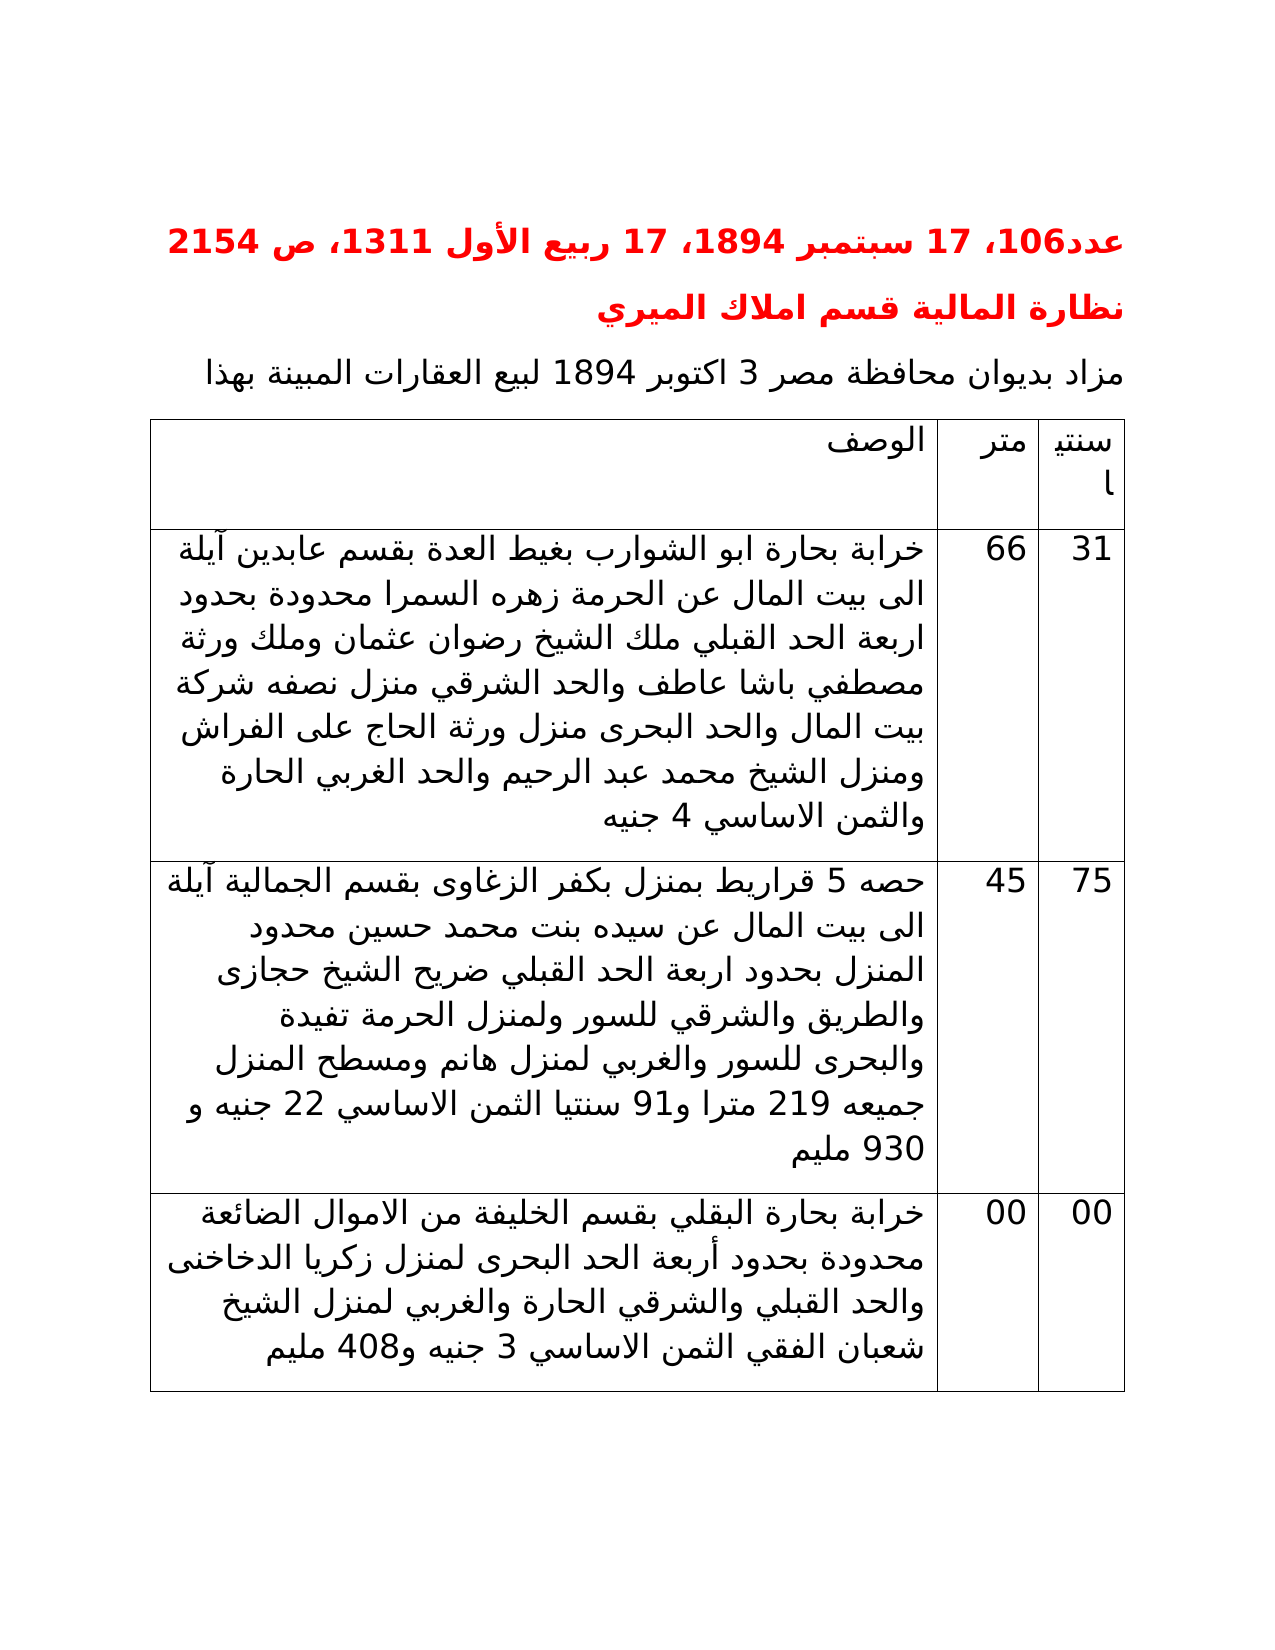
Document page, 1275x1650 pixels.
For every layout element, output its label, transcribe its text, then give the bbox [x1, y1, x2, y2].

table_cell 75 [1039, 862, 1124, 1193]
table_header الوصف [151, 420, 937, 528]
table_header متر [938, 420, 1038, 528]
table_cell 00 [938, 1194, 1038, 1391]
text عدد106، 17 سبتمبر 1894، 17 ربيع الأول 1311، ص 2154 [150, 223, 1125, 262]
table_cell 31 [1039, 530, 1124, 861]
table_cell 66 [938, 530, 1038, 861]
text مزاد بديوان محافظة مصر 3 اكتوبر 1894 لبيع العقارات المبينة بهذا [150, 354, 1125, 393]
text نظارة المالية قسم املاك الميري [150, 288, 1125, 327]
table_cell خرابة بحارة البقلي بقسم الخليفة من الاموال الضائعة محدودة بحدود أربعة الحد البحرى لمنزل زكريا الدخاخنى والحد القبلي والشرقي الحارة والغربي لمنزل الشيخ شعبان الفقي الثمن الاساسي 3 جنيه و408 مليم [151, 1194, 937, 1391]
table_cell 00 [1039, 1194, 1124, 1391]
table_cell خرابة بحارة ابو الشوارب بغيط العدة بقسم عابدين آيلة الى بيت المال عن الحرمة زهره السمرا محدودة بحدود اربعة الحد القبلي ملك الشيخ رضوان عثمان وملك ورثة مصطفي باشا عاطف والحد الشرقي منزل نصفه شركة بيت المال والحد البحرى منزل ورثة الحاج على الفراش ومنزل الشيخ محمد عبد الرحيم والحد الغربي الحارة والثمن الاساسي 4 جنيه [151, 530, 937, 861]
table_header سنتيا [1039, 420, 1124, 528]
table_cell 45 [938, 862, 1038, 1193]
table_cell حصه 5 قراريط بمنزل بكفر الزغاوى بقسم الجمالية آيلة الى بيت المال عن سيده بنت محمد حسين محدود المنزل بحدود اربعة الحد القبلي ضريح الشيخ حجازى والطريق والشرقي للسور ولمنزل الحرمة تفيدة والبحرى للسور والغربي لمنزل هانم ومسطح المنزل جميعه 219 مترا و91 سنتيا الثمن الاساسي 22 جنيه و930 مليم [151, 862, 937, 1193]
